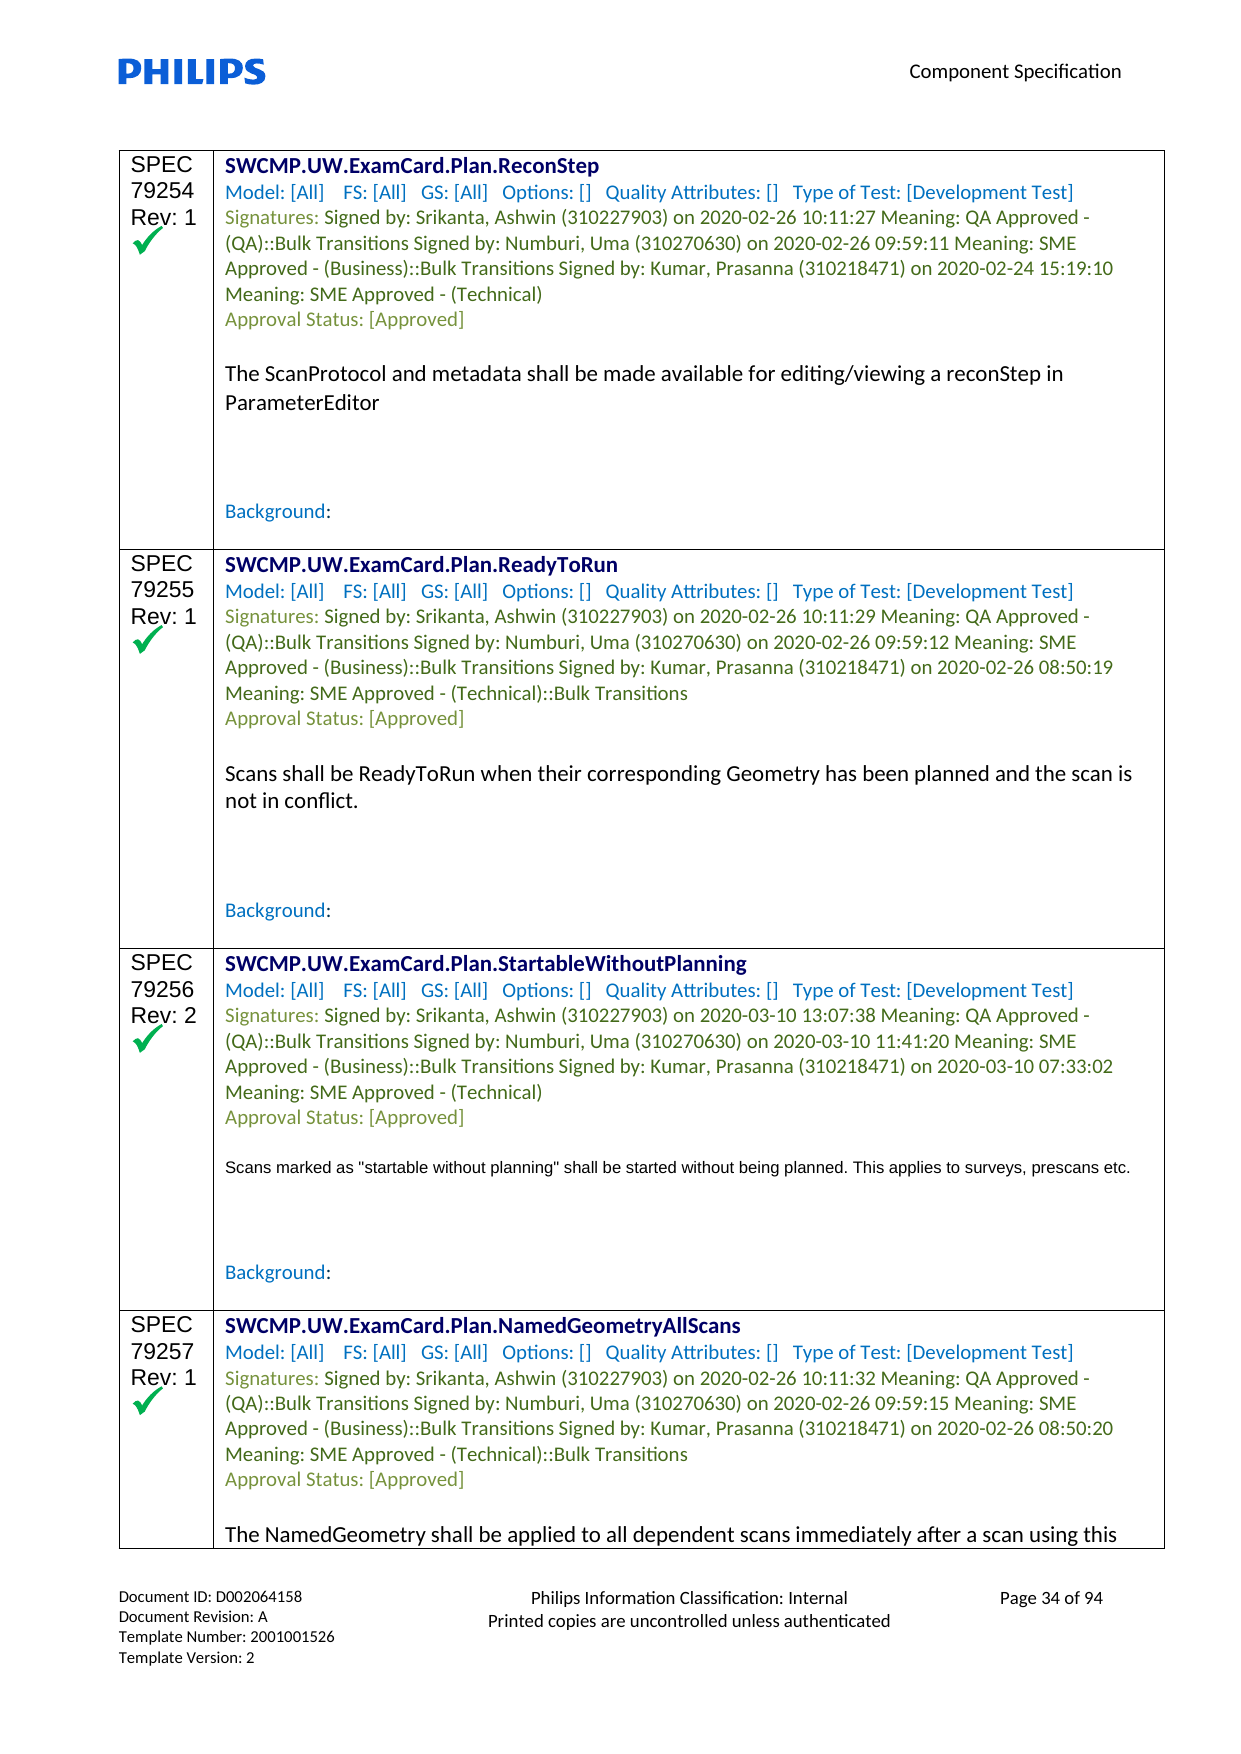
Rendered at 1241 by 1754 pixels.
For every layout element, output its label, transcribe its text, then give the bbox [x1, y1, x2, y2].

table_cell SPEC 79254 Rev: 1 [120, 151, 213, 549]
table_cell SWCMP.UW.ExamCard.Plan.StartableWithoutPlanning Model: [All] FS: [All] GS: [All] Options: [] Quality Attributes: [] Type of Test: [Development Test] Signatures: Signed by: Srikanta, Ashwin (310227903) on 2020-03-10 13:07:38 Meaning: QA Approved - (QA)::Bulk Transitions Signed by: Numburi, Uma (310270630) on 2020-03-10 11:41:20 Meaning: SME Approved - (Business)::Bulk Transitions Signed by: Kumar, Prasanna (310218471) on 2020-03-10 07:33:02 Meaning: SME Approved - (Technical) Approval Status: [Approved] Scans marked as "startable without planning" shall be started without being planned. This applies to surveys, prescans etc. Background: [214, 949, 1164, 1310]
table_cell SPEC 79255 Rev: 1 [120, 550, 213, 948]
table_cell SWCMP.UW.ExamCard.Plan.ReadyToRun Model: [All] FS: [All] GS: [All] Options: [] Quality Attributes: [] Type of Test: [Development Test] Signatures: Signed by: Srikanta, Ashwin (310227903) on 2020-02-26 10:11:29 Meaning: QA Approved - (QA)::Bulk Transitions Signed by: Numburi, Uma (310270630) on 2020-02-26 09:59:12 Meaning: SME Approved - (Business)::Bulk Transitions Signed by: Kumar, Prasanna (310218471) on 2020-02-26 08:50:19 Meaning: SME Approved - (Technical)::Bulk Transitions Approval Status: [Approved] Scans shall be ReadyToRun when their corresponding Geometry has been planned and the scan is not in conflict. Background: [214, 550, 1164, 948]
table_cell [214, 1311, 1164, 1548]
table_cell SPEC 79256 Rev: 2 [120, 949, 213, 1310]
table_cell SPEC 79257 Rev: 1 [120, 1311, 213, 1548]
table_cell SWCMP.UW.ExamCard.Plan.ReconStep Model: [All] FS: [All] GS: [All] Options: [] Quality Attributes: [] Type of Test: [Development Test] Signatures: Signed by: Srikanta, Ashwin (310227903) on 2020-02-26 10:11:27 Meaning: QA Approved - (QA)::Bulk Transitions Signed by: Numburi, Uma (310270630) on 2020-02-26 09:59:11 Meaning: SME Approved - (Business)::Bulk Transitions Signed by: Kumar, Prasanna (310218471) on 2020-02-24 15:19:10 Meaning: SME Approved - (Technical) Approval Status: [Approved] The ScanProtocol and metadata shall be made available for editing/viewing a reconStep in ParameterEditor Background: [214, 151, 1164, 549]
